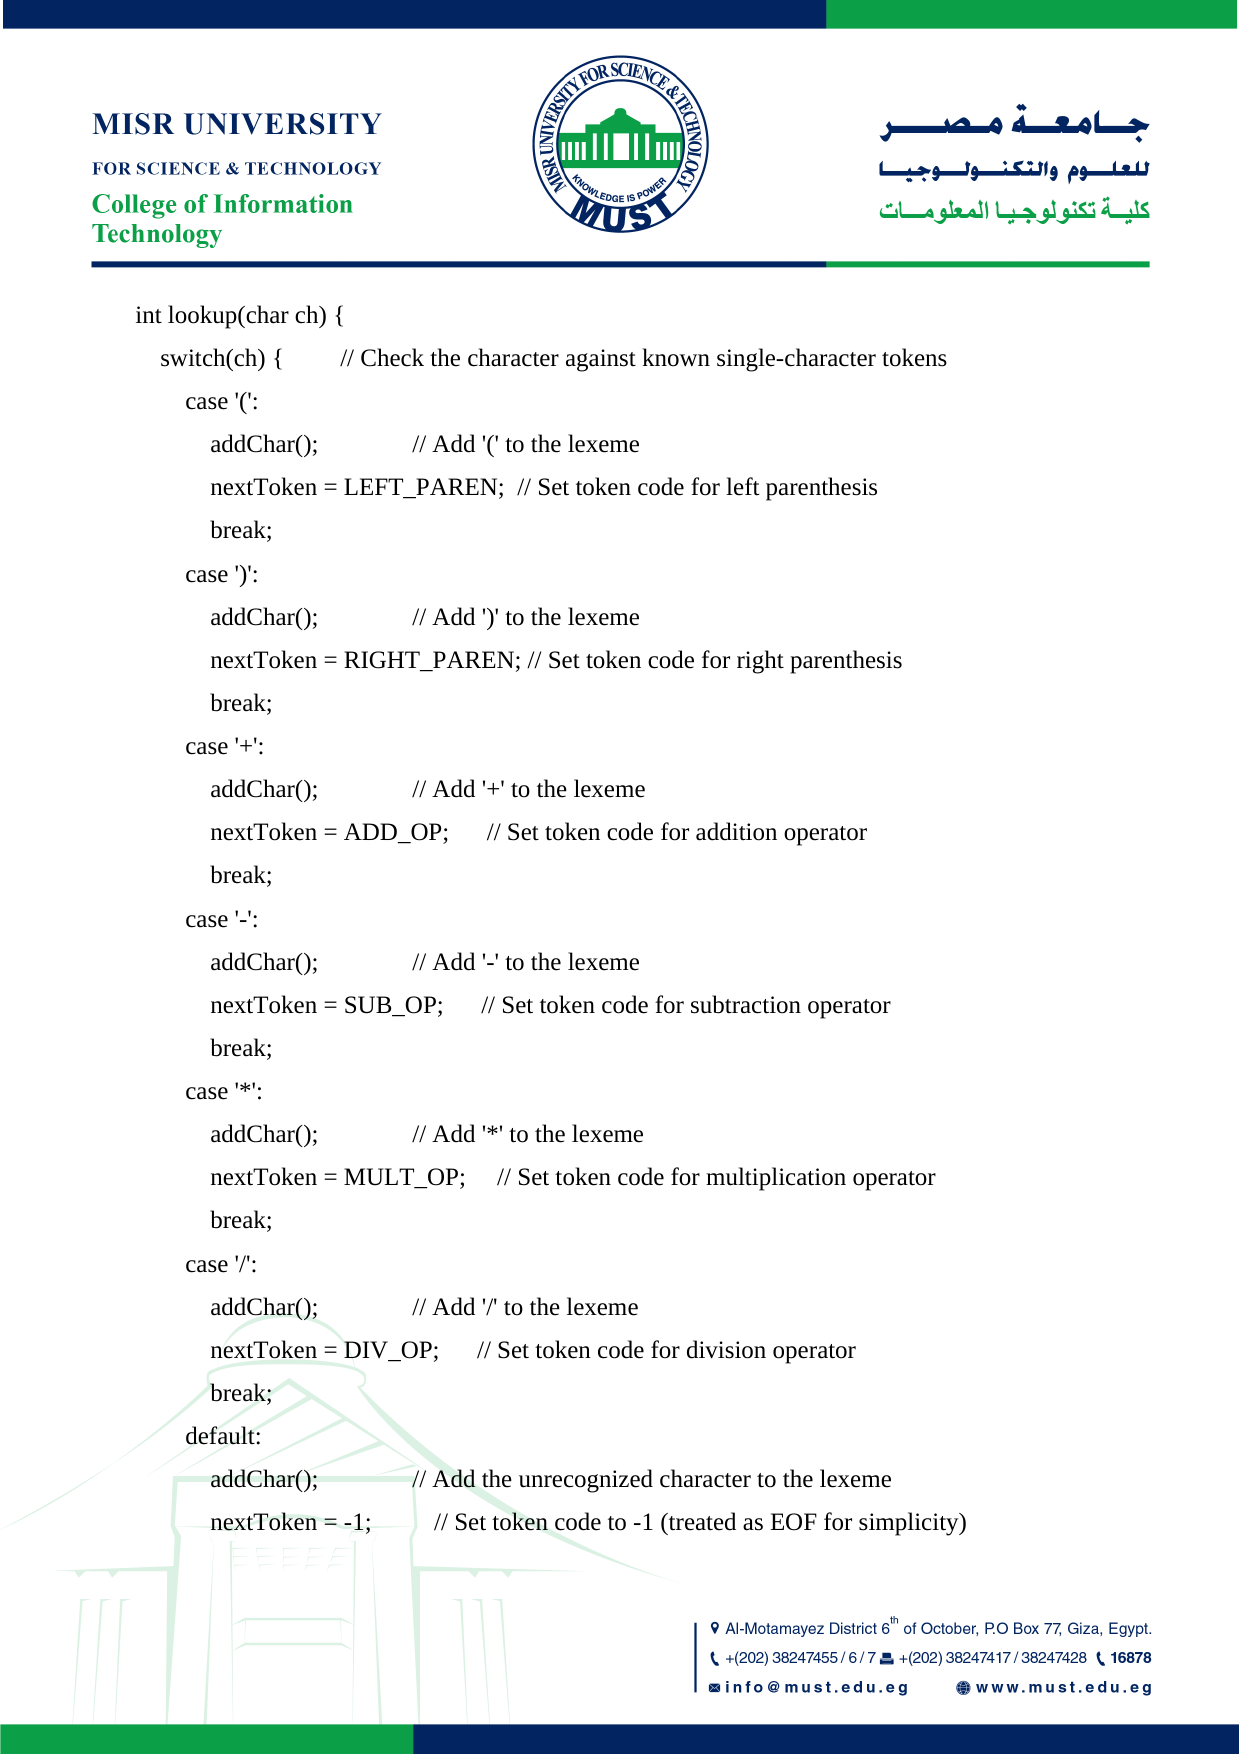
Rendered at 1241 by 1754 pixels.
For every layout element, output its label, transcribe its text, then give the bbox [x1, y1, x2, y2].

text nextToken = DIV_OP; // Set token code for division operator [135, 1335, 1090, 1364]
picture [3, 0, 1238, 289]
text addChar(); // Add ')' to the lexeme [135, 602, 1090, 631]
text break; [135, 1378, 1090, 1407]
text addChar(); // Add the unrecognized character to the lexeme [135, 1464, 1090, 1493]
text case '+': [135, 731, 1090, 760]
text case '-': [135, 904, 1090, 932]
picture [0, 1235, 1239, 1754]
text addChar(); // Add '+' to the lexeme [135, 774, 1090, 803]
text case '/': [135, 1249, 1090, 1277]
text addChar(); // Add '/' to the lexeme [135, 1292, 1090, 1321]
text break; [135, 861, 1090, 889]
text break; [135, 1033, 1090, 1062]
text nextToken = RIGHT_PAREN; // Set token code for right parenthesis [135, 645, 1090, 674]
text case '(': [135, 386, 1090, 415]
text case ')': [135, 559, 1090, 587]
text int lookup(char ch) { [135, 300, 1090, 329]
text addChar(); // Add '*' to the lexeme [135, 1119, 1090, 1148]
text switch(ch) { // Check the character against known single-character tokens [135, 343, 1090, 372]
text nextToken = SUB_OP; // Set token code for subtraction operator [135, 990, 1090, 1019]
text case '*': [135, 1076, 1090, 1105]
text break; [135, 516, 1090, 544]
text addChar(); // Add '-' to the lexeme [135, 947, 1090, 976]
text nextToken = MULT_OP; // Set token code for multiplication operator [135, 1162, 1090, 1191]
text nextToken = -1; // Set token code to -1 (treated as EOF for simplicity) [135, 1507, 1090, 1536]
text nextToken = ADD_OP; // Set token code for addition operator [135, 817, 1090, 846]
text nextToken = LEFT_PAREN; // Set token code for left parenthesis [135, 472, 1090, 501]
text break; [135, 1206, 1090, 1234]
text break; [135, 688, 1090, 717]
text addChar(); // Add '(' to the lexeme [135, 429, 1090, 458]
text default: [135, 1421, 1090, 1450]
